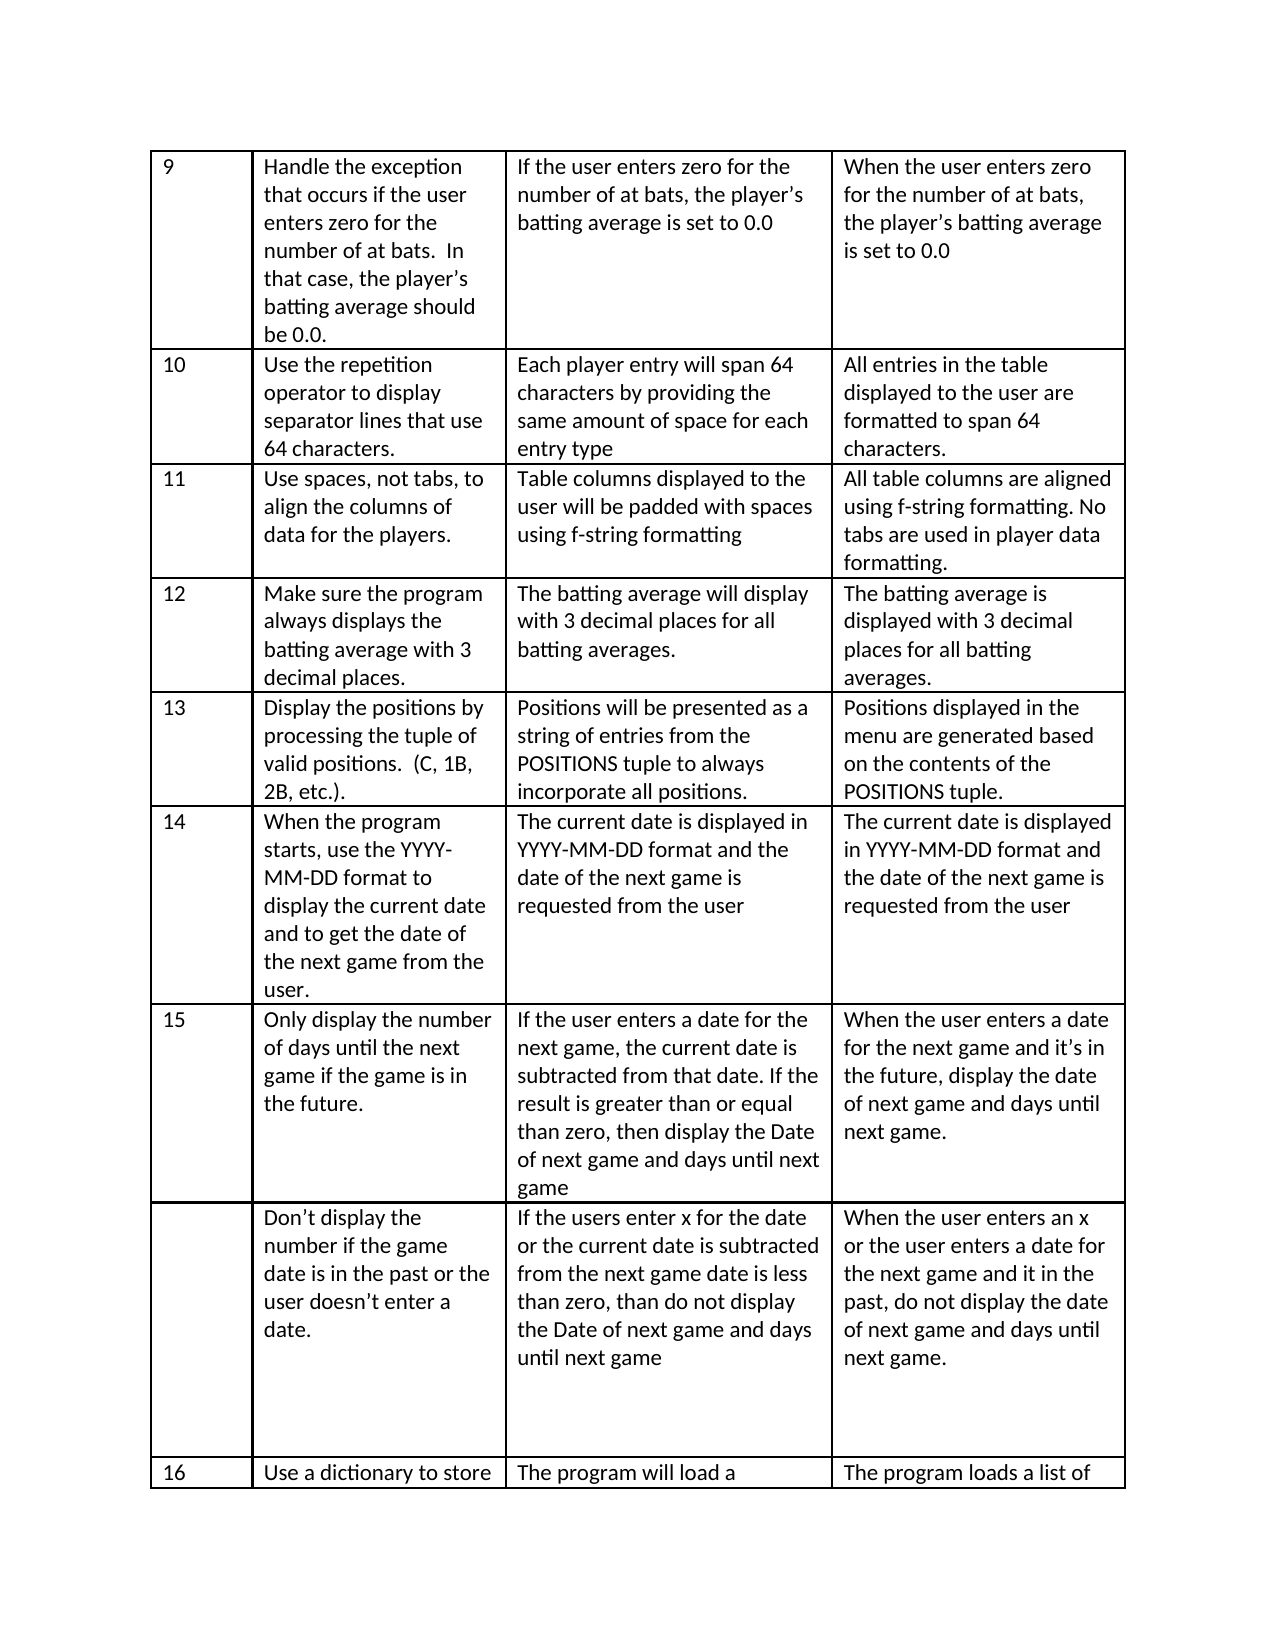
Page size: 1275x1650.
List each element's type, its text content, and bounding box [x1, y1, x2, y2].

table_cell Positions displayed in the menu are generated based on the contents of the POSITIONS tuple. [833, 693, 1124, 805]
table_cell When the user enters a date for the next game and it’s in the future, display the date of next game and days until next game. [833, 1005, 1124, 1201]
table_cell When the program starts, use the YYYY-MM-DD format to display the current date and to get the date of the next game from the user. [254, 807, 505, 1003]
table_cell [507, 1458, 831, 1487]
table_cell If the users enter x for the date or the current date is subtracted from the next game date is less than zero, than do not display the Date of next game and days until next game [507, 1204, 831, 1456]
table_cell The batting average is displayed with 3 decimal places for all batting averages. [833, 579, 1124, 691]
table_cell If the user enters a date for the next game, the current date is subtracted from that date. If the result is greater than or equal than zero, then display the Date of next game and days until next game [507, 1005, 831, 1201]
table_cell The current date is displayed in YYYY-MM-DD format and the date of the next game is requested from the user [833, 807, 1124, 1003]
table_cell The current date is displayed in YYYY-MM-DD format and the date of the next game is requested from the user [507, 807, 831, 1003]
table_cell Table columns displayed to the user will be padded with spaces using f-string formatting [507, 465, 831, 577]
table_cell Only display the number of days until the next game if the game is in the future. [254, 1005, 505, 1201]
table_cell 11 [152, 465, 251, 577]
table_cell All entries in the table displayed to the user are formatted to span 64 characters. [833, 350, 1124, 462]
table_cell [152, 1204, 251, 1456]
table_cell 12 [152, 579, 251, 691]
table_cell Make sure the program always displays the batting average with 3 decimal places. [254, 579, 505, 691]
table_cell All table columns are aligned using f-string formatting. No tabs are used in player data formatting. [833, 465, 1124, 577]
table_cell If the user enters zero for the number of at bats, the player’s batting average is set to 0.0 [507, 152, 831, 348]
table_cell Each player entry will span 64 characters by providing the same amount of space for each entry type [507, 350, 831, 462]
table_cell 16 [152, 1458, 251, 1487]
table_cell 14 [152, 807, 251, 1003]
table_cell When the user enters an x or the user enters a date for the next game and it in the past, do not display the date of next game and days until next game. [833, 1204, 1124, 1456]
table_cell Display the positions by processing the tuple of valid positions. (C, 1B, 2B, etc.). [254, 693, 505, 805]
table_cell Don’t display the number if the game date is in the past or the user doesn’t enter a date. [254, 1204, 505, 1456]
table_cell The batting average will display with 3 decimal places for all batting averages. [507, 579, 831, 691]
table_cell 9 [152, 152, 251, 348]
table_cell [254, 1458, 505, 1487]
table_cell Handle the exception that occurs if the user enters zero for the number of at bats. In that case, the player’s batting average should be 0.0. [254, 152, 505, 348]
table_cell Positions will be presented as a string of entries from the POSITIONS tuple to always incorporate all positions. [507, 693, 831, 805]
table_cell Use spaces, not tabs, to align the columns of data for the players. [254, 465, 505, 577]
table_cell 10 [152, 350, 251, 462]
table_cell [833, 1458, 1124, 1487]
table_cell When the user enters zero for the number of at bats, the player’s batting average is set to 0.0 [833, 152, 1124, 348]
table_cell 13 [152, 693, 251, 805]
table_cell 15 [152, 1005, 251, 1201]
table_cell Use the repetition operator to display separator lines that use 64 characters. [254, 350, 505, 462]
